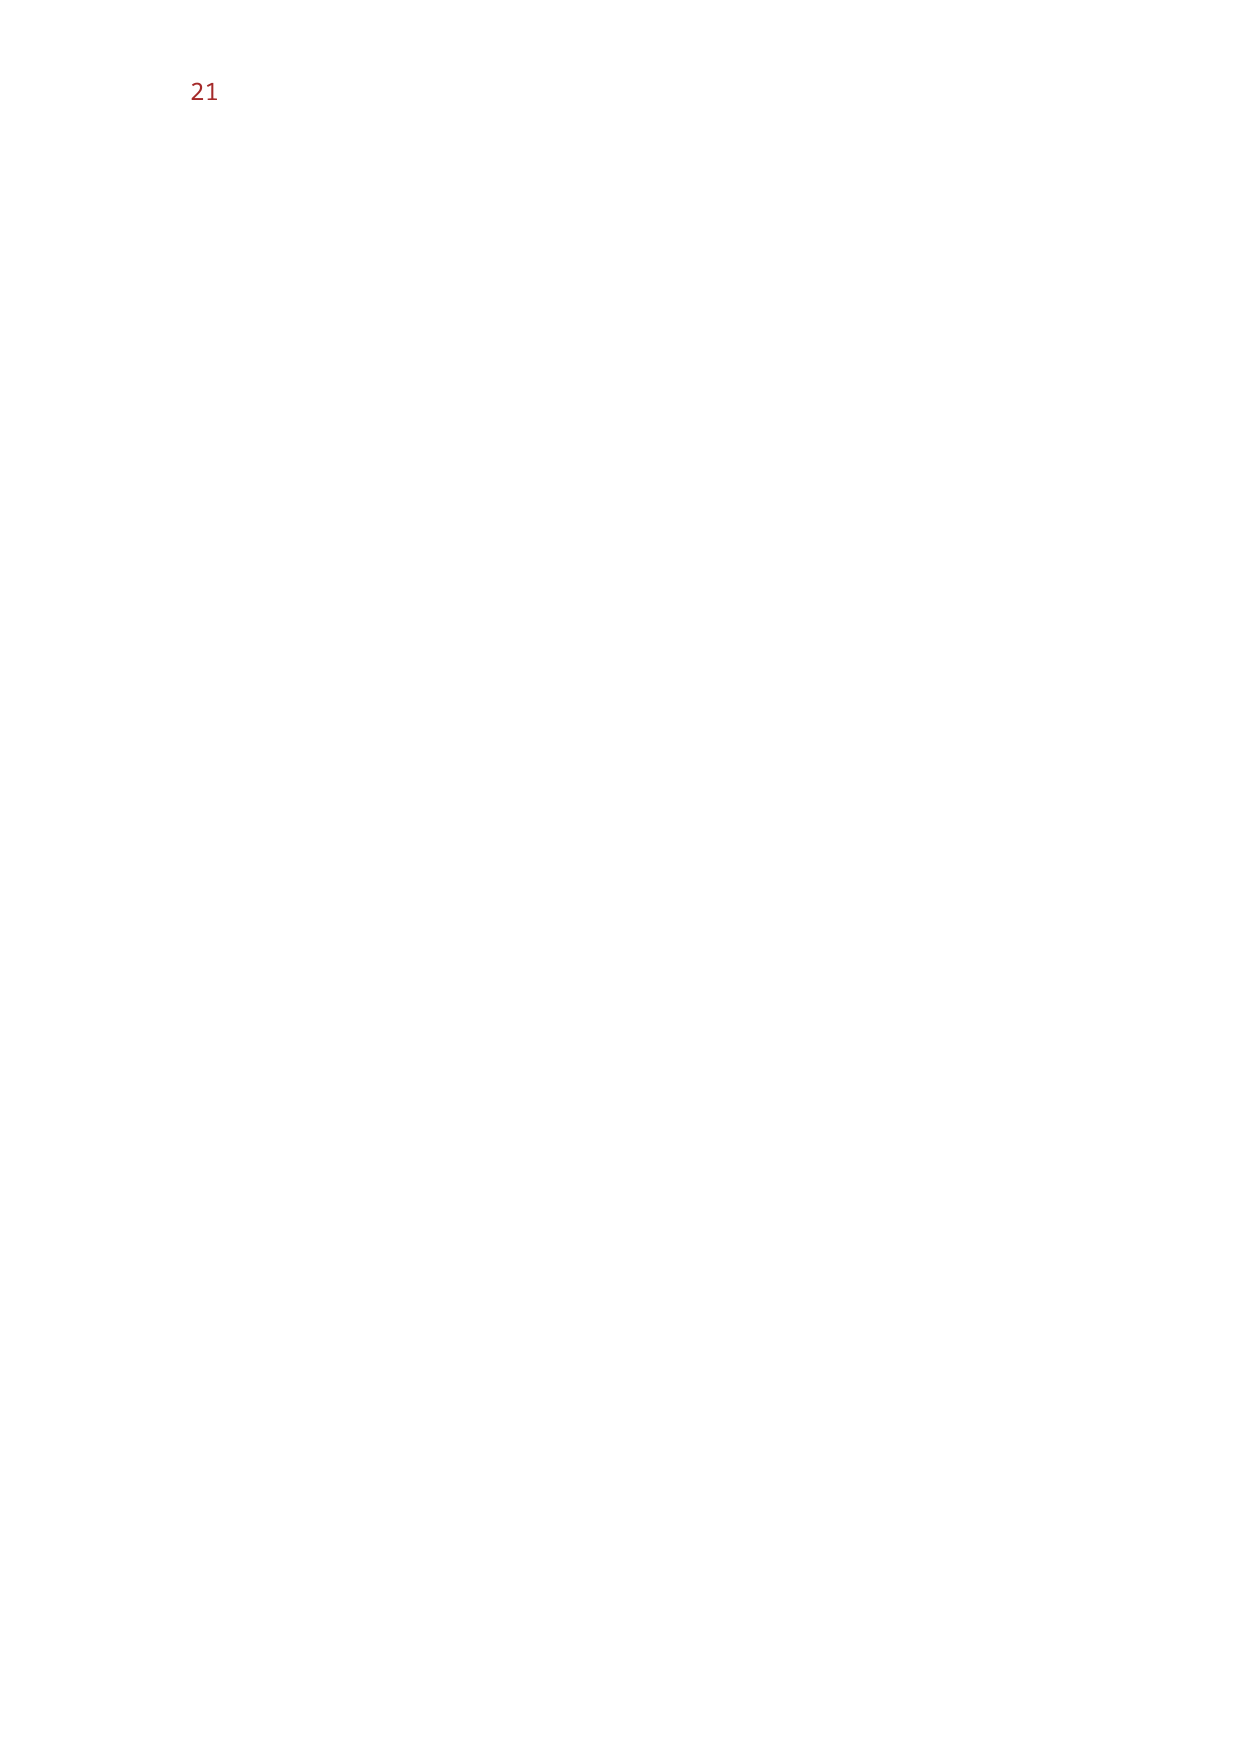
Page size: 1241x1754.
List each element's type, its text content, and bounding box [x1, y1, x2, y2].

text 21 [75, 75, 1165, 108]
